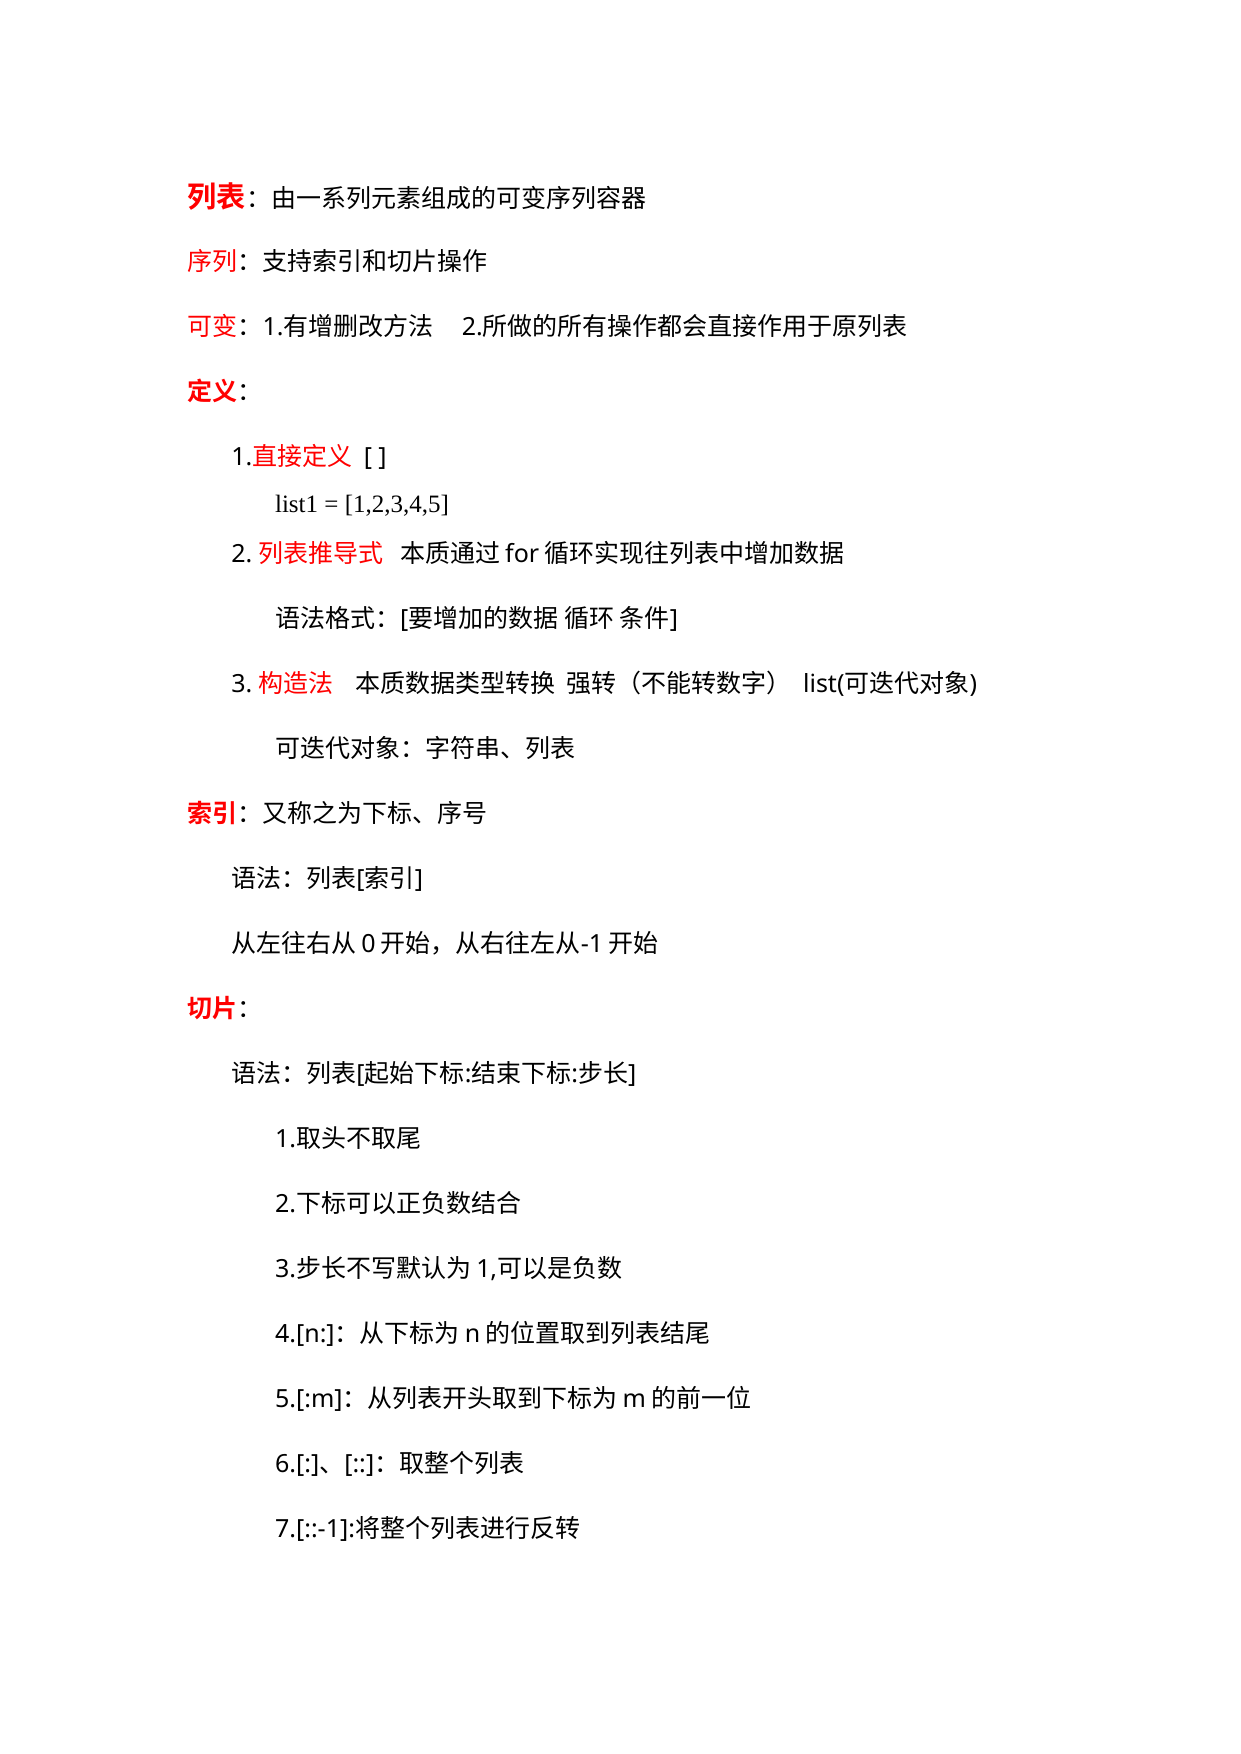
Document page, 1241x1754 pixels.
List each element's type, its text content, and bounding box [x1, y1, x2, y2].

text 3. 构造法 本质数据类型转换 强转（不能转数字） list(可迭代对象) [187, 649, 1053, 714]
text 1.取头不取尾 [231, 1104, 1053, 1169]
text list1 = [1,2,3,4,5] [231, 487, 1053, 519]
text 索引：又称之为下标、序号 [187, 779, 1053, 844]
text 语法：列表[起始下标:结束下标:步长] [187, 1039, 1053, 1104]
text 列表：由一系列元素组成的可变序列容器 [187, 162, 1053, 227]
text 6.[:]、[::]：取整个列表 [231, 1429, 1053, 1494]
text 切片： [187, 974, 1053, 1039]
text 7.[::-1]:将整个列表进行反转 [231, 1494, 1053, 1559]
text 可迭代对象：字符串、列表 [231, 714, 1053, 779]
text 从左往右从0开始，从右往左从-1开始 [187, 909, 1053, 974]
text 5.[:m]：从列表开头取到下标为m的前一位 [231, 1364, 1053, 1429]
text 序列：支持索引和切片操作 [187, 227, 1053, 292]
text 4.[n:]：从下标为n的位置取到列表结尾 [231, 1299, 1053, 1364]
text 定义： [187, 357, 1053, 422]
text 语法格式：[要增加的数据 循环 条件] [231, 584, 1053, 649]
text 3.步长不写默认为1,可以是负数 [231, 1234, 1053, 1299]
text 2. 列表推导式 本质通过for循环实现往列表中增加数据 [187, 519, 1053, 584]
text 语法：列表[索引] [231, 844, 1053, 909]
text 可变：1.有增删改方法 2.所做的所有操作都会直接作用于原列表 [187, 292, 1053, 357]
text 1.直接定义 [ ] [187, 422, 1053, 487]
text 2.下标可以正负数结合 [231, 1169, 1053, 1234]
